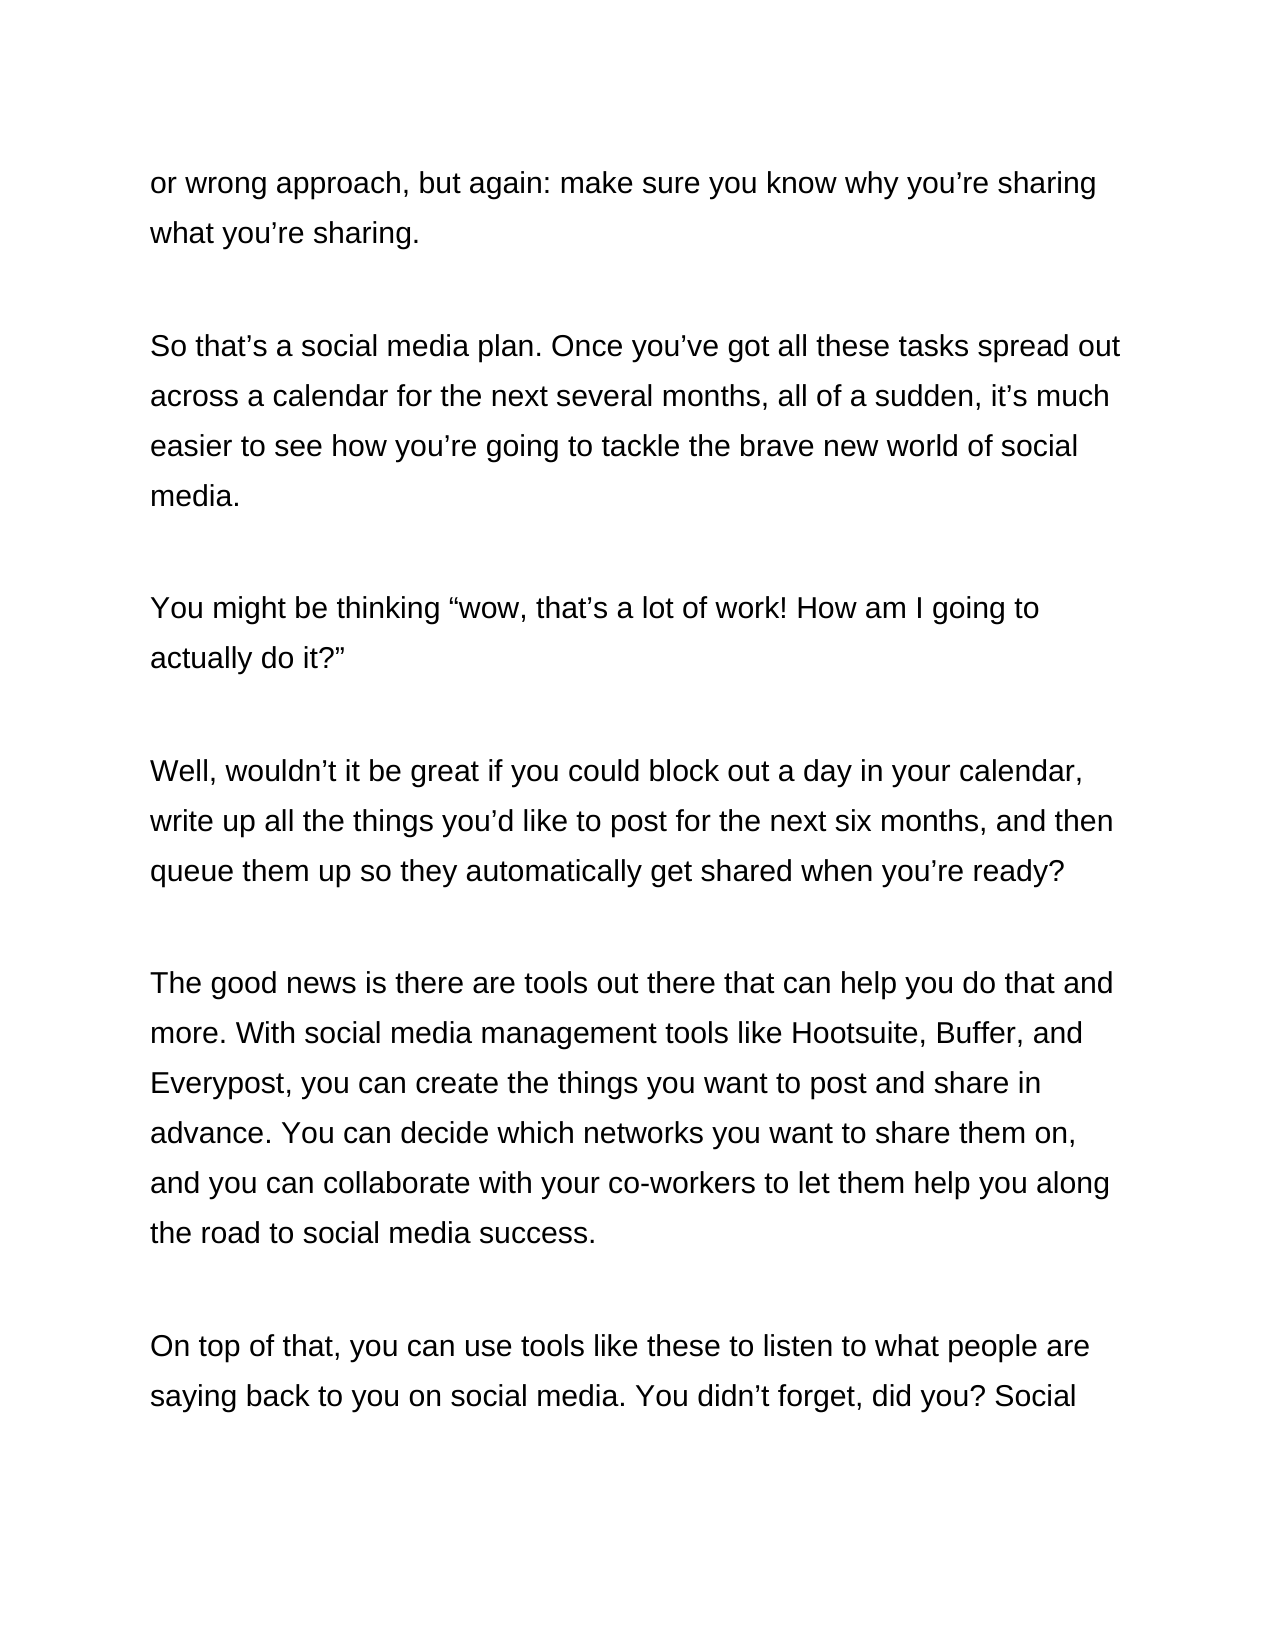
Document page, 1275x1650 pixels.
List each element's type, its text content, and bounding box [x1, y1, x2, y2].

text You might be thinking “wow, that’s a lot of work! How am I going to actually do it?” [150, 575, 1125, 675]
text Well, wouldn’t it be great if you could block out a day in your calendar, write up all the things you’d like to post for the next six months, and then queue them up so they automatically get shared when you’re ready? [150, 737, 1125, 887]
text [150, 1312, 1125, 1412]
text So that’s a social media plan. Once you’ve got all these tasks spread out across a calendar for the next several months, all of a sudden, it’s much easier to see how you’re going to tackle the brave new world of social media. [150, 312, 1125, 512]
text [150, 150, 1125, 250]
text The good news is there are tools out there that can help you do that and more. With social media management tools like Hootsuite, Buffer, and Everypost, you can create the things you want to post and share in advance. You can decide which networks you want to share them on, and you can collaborate with your co-workers to let them help you along the road to social media success. [150, 950, 1125, 1250]
